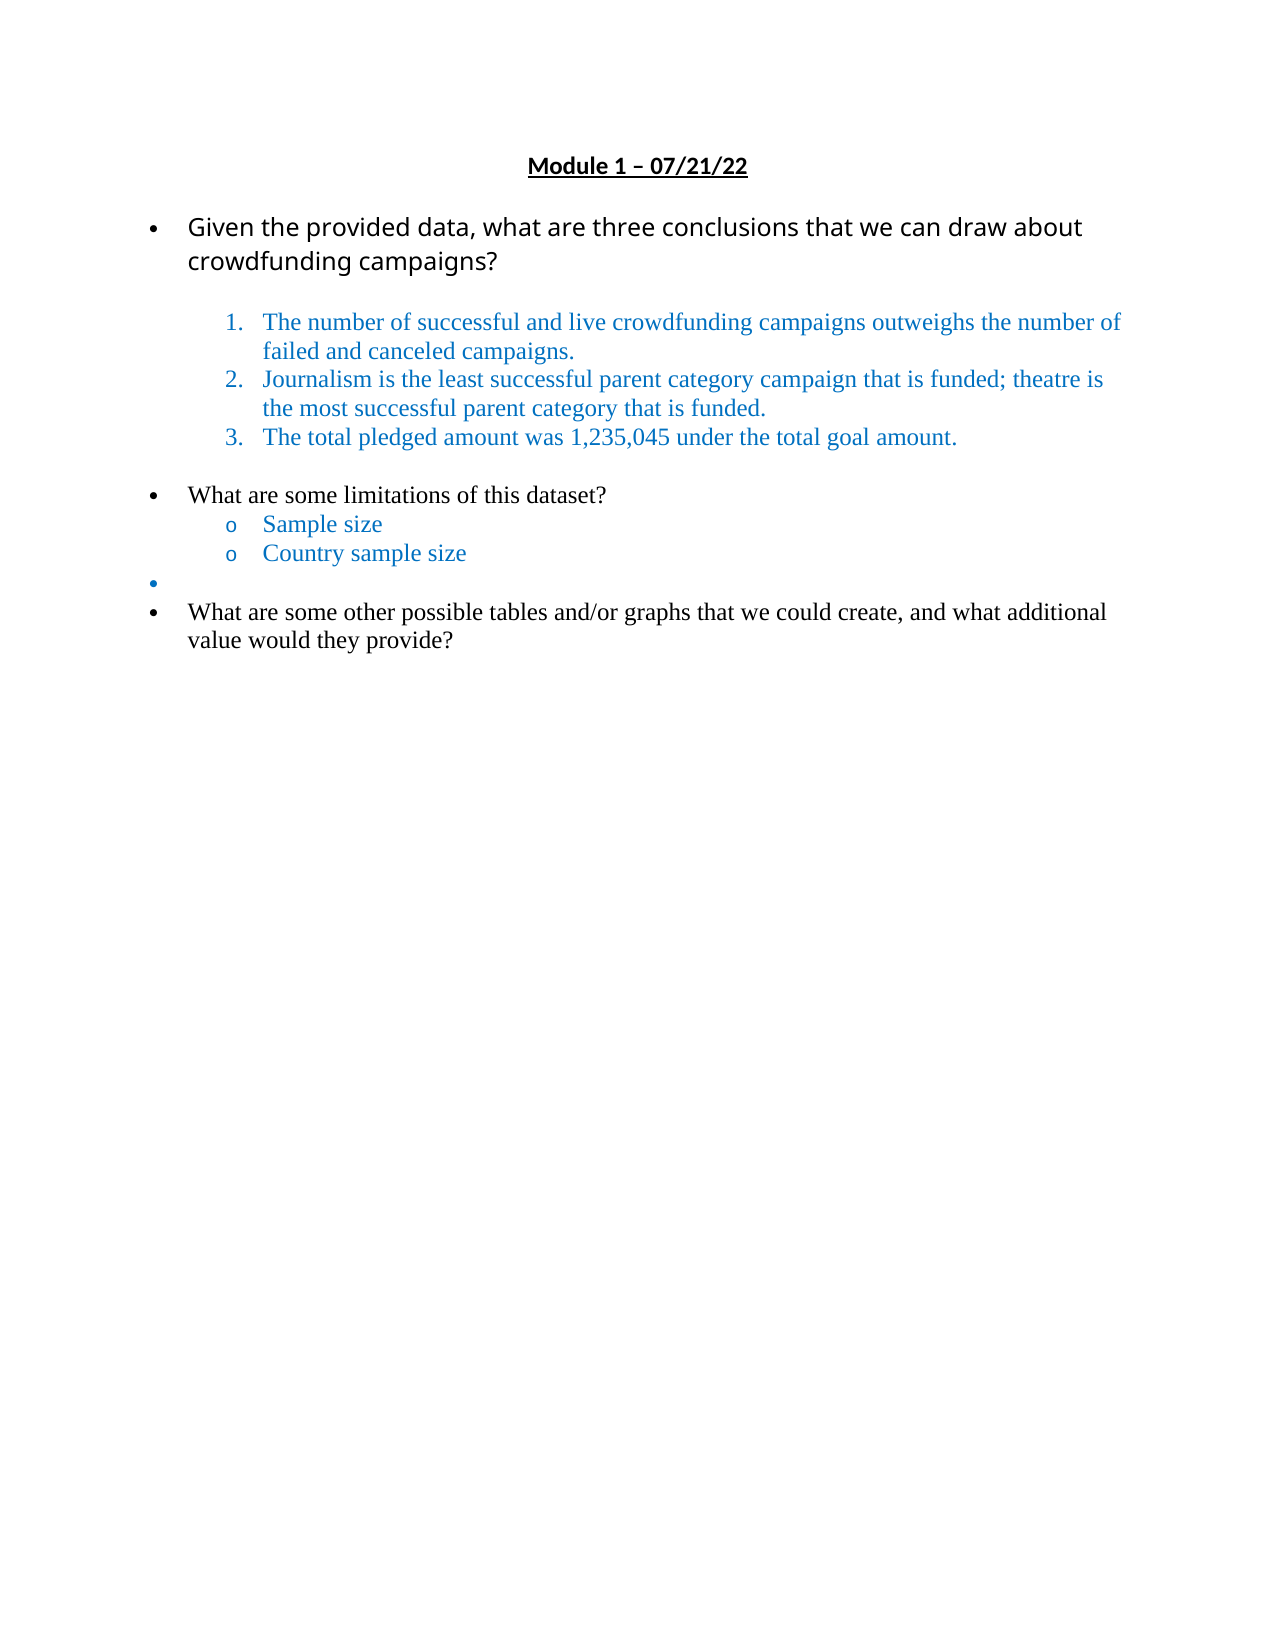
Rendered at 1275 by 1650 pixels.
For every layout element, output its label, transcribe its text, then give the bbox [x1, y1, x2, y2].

list Country sample size [225, 538, 1125, 568]
list Journalism is the least successful parent category campaign that is funded; theatre is the most successful parent category that is funded. [225, 364, 1125, 422]
list Sample size [225, 509, 1125, 538]
text Module 1 – 07/21/22 [150, 150, 1125, 181]
list Given the provided data, what are three conclusions that we can draw about crowdfunding campaigns? [150, 210, 1125, 278]
list The total pledged amount was 1,235,045 under the total goal amount. [225, 422, 1125, 451]
list What are some other possible tables and/or graphs that we could create, and what additional value would they provide? [150, 597, 1125, 654]
list What are some limitations of this dataset? [150, 480, 1125, 509]
list The number of successful and live crowdfunding campaigns outweighs the number of failed and canceled campaigns. [225, 307, 1125, 364]
